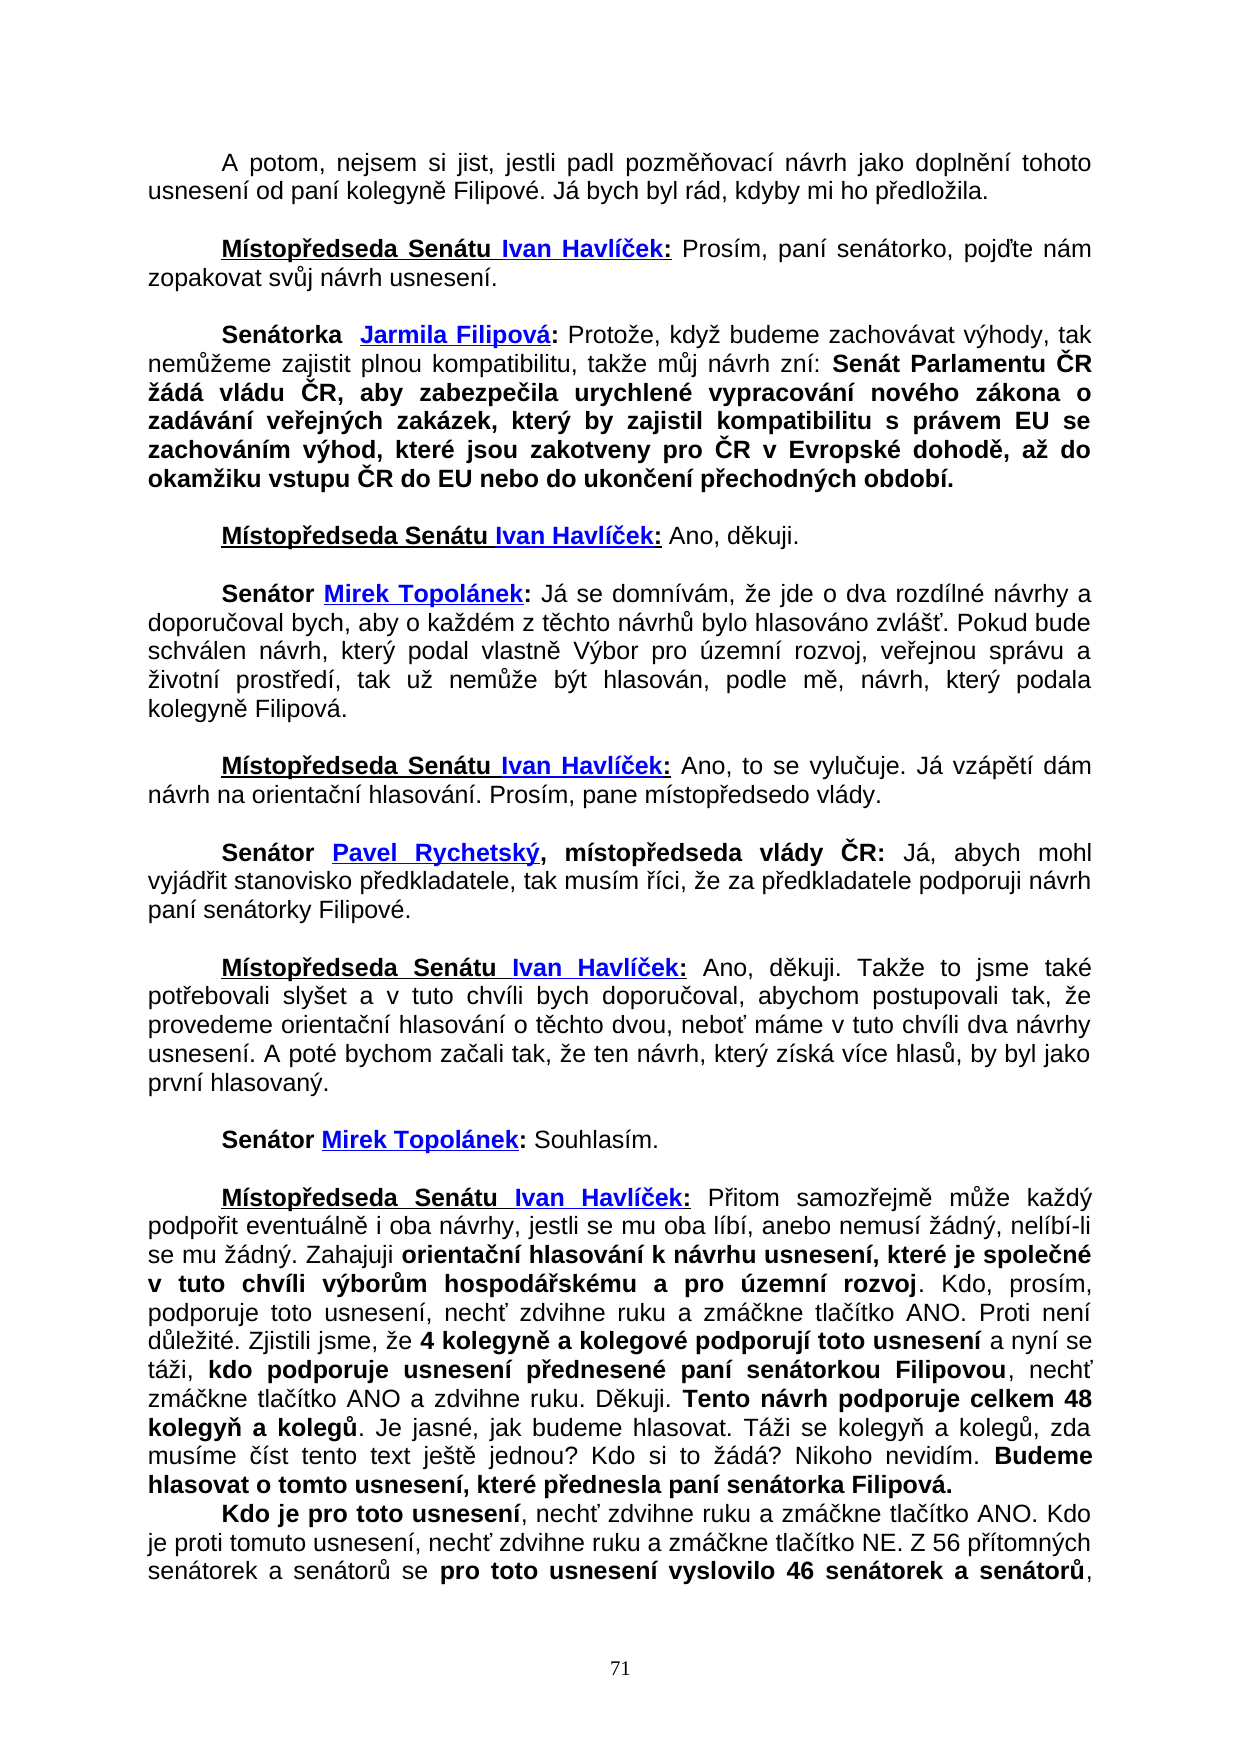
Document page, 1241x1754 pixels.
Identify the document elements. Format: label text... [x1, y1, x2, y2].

text Místopředseda Senátu Ivan Havlíček: Ano, děkuji. Takže to jsme také potřebovali slyšet a v tuto chvíli bych doporučoval, abychom postupovali tak, že provedeme orientační hlasování o těchto dvou, neboť máme v tuto chvíli dva návrhy usnesení. A poté bychom začali tak, že ten návrh, který získá více hlasů, by byl jako první hlasovaný. [148, 953, 1093, 1096]
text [148, 1499, 1093, 1585]
text Místopředseda Senátu Ivan Havlíček: Ano, to se vylučuje. Já vzápětí dám návrh na orientační hlasování. Prosím, pane místopředsedo vlády. [148, 751, 1093, 809]
text Senátorka Jarmila Filipová: Protože, když budeme zachovávat výhody, tak nemůžeme zajistit plnou kompatibilitu, takže můj návrh zní: Senát Parlamentu ČR žádá vládu ČR, aby zabezpečila urychlené vypracování nového zákona o zadávání veřejných zakázek, který by zajistil kompatibilitu s právem EU se zachováním výhod, které jsou zakotveny pro ČR v Evropské dohodě, až do okamžiku vstupu ČR do EU nebo do ukončení přechodných období. [148, 320, 1093, 493]
text Senátor Mirek Topolánek: Já se domnívám, že jde o dva rozdílné návrhy a doporučoval bych, aby o každém z těchto návrhů bylo hlasováno zvlášť. Pokud bude schválen návrh, který podal vlastně Výbor pro územní rozvoj, veřejnou správu a životní prostředí, tak už nemůže být hlasován, podle mě, návrh, který podala kolegyně Filipová. [148, 579, 1093, 723]
text Místopředseda Senátu Ivan Havlíček: Ano, děkuji. [148, 521, 1093, 550]
text Místopředseda Senátu Ivan Havlíček: Prosím, paní senátorko, pojďte nám zopakovat svůj návrh usnesení. [148, 234, 1093, 291]
text Senátor Pavel Rychetský, místopředseda vlády ČR: Já, abych mohl vyjádřit stanovisko předkladatele, tak musím říci, že za předkladatele podporuji návrh paní senátorky Filipové. [148, 838, 1093, 924]
text A potom, nejsem si jist, jestli padl pozměňovací návrh jako doplnění tohoto usnesení od paní kolegyně Filipové. Já bych byl rád, kdyby mi ho předložila. [148, 148, 1093, 205]
text Místopředseda Senátu Ivan Havlíček: Přitom samozřejmě může každý podpořit eventuálně i oba návrhy, jestli se mu oba líbí, anebo nemusí žádný, nelíbí-li se mu žádný. Zahajuji orientační hlasování k návrhu usnesení, které je společné v tuto chvíli výborům hospodářskému a pro územní rozvoj. Kdo, prosím, podporuje toto usnesení, nechť zdvihne ruku a zmáčkne tlačítko ANO. Proti není důležité. Zjistili jsme, že 4 kolegyně a kolegové podporují toto usnesení a nyní se táži, kdo podporuje usnesení přednesené paní senátorkou Filipovou, nechť zmáčkne tlačítko ANO a zdvihne ruku. Děkuji. Tento návrh podporuje celkem 48 kolegyň a kolegů. Je jasné, jak budeme hlasovat. Táži se kolegyň a kolegů, zda musíme číst tento text ještě jednou? Kdo si to žádá? Nikoho nevidím. Budeme hlasovat o tomto usnesení, které přednesla paní senátorka Filipová. [148, 1183, 1093, 1499]
text Senátor Mirek Topolánek: Souhlasím. [148, 1125, 1093, 1154]
